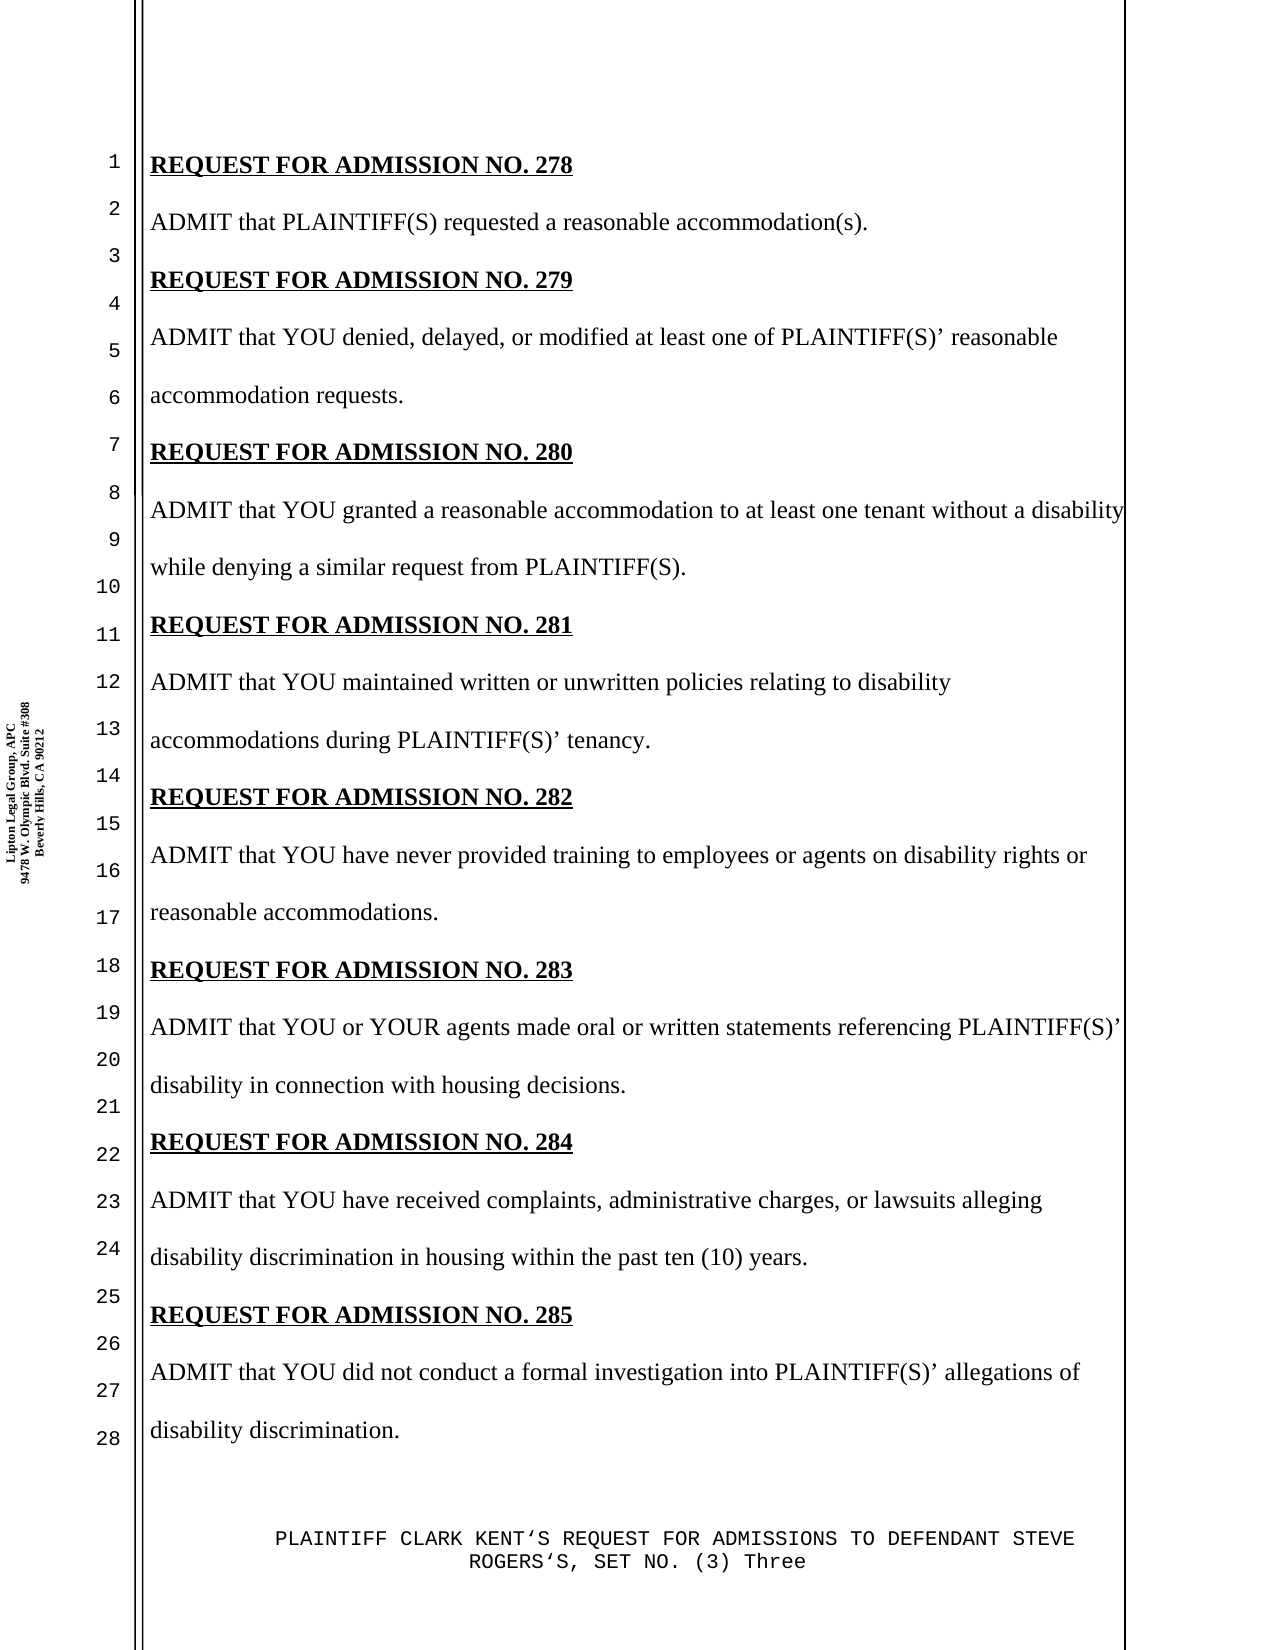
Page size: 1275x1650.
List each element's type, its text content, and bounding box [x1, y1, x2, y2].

text ADMIT that YOU did not conduct a formal investigation into PLAINTIFF(S)’ allegations of disability discrimination. [150, 1357, 1125, 1444]
text REQUEST FOR ADMISSION NO. 285 [150, 1300, 1125, 1329]
text REQUEST FOR ADMISSION NO. 278 [150, 150, 1125, 179]
text ADMIT that PLAINTIFF(S) requested a reasonable accommodation(s). [150, 207, 1125, 236]
text REQUEST FOR ADMISSION NO. 283 [150, 955, 1125, 984]
text REQUEST FOR ADMISSION NO. 282 [150, 782, 1125, 811]
text ADMIT that YOU have received complaints, administrative charges, or lawsuits alleging disability discrimination in housing within the past ten (10) years. [150, 1185, 1125, 1271]
text REQUEST FOR ADMISSION NO. 281 [150, 610, 1125, 639]
text ADMIT that YOU granted a reasonable accommodation to at least one tenant without a disability while denying a similar request from PLAINTIFF(S). [150, 495, 1125, 581]
text ADMIT that YOU maintained written or unwritten policies relating to disability accommodations during PLAINTIFF(S)’ tenancy. [150, 667, 1125, 754]
text ADMIT that YOU or YOUR agents made oral or written statements referencing PLAINTIFF(S)’ disability in connection with housing decisions. [150, 1012, 1125, 1099]
text REQUEST FOR ADMISSION NO. 280 [150, 437, 1125, 466]
text ADMIT that YOU have never provided training to employees or agents on disability rights or reasonable accommodations. [150, 840, 1125, 926]
text ADMIT that YOU denied, delayed, or modified at least one of PLAINTIFF(S)’ reasonable accommodation requests. [150, 322, 1125, 409]
text REQUEST FOR ADMISSION NO. 279 [150, 265, 1125, 294]
text REQUEST FOR ADMISSION NO. 284 [150, 1127, 1125, 1156]
